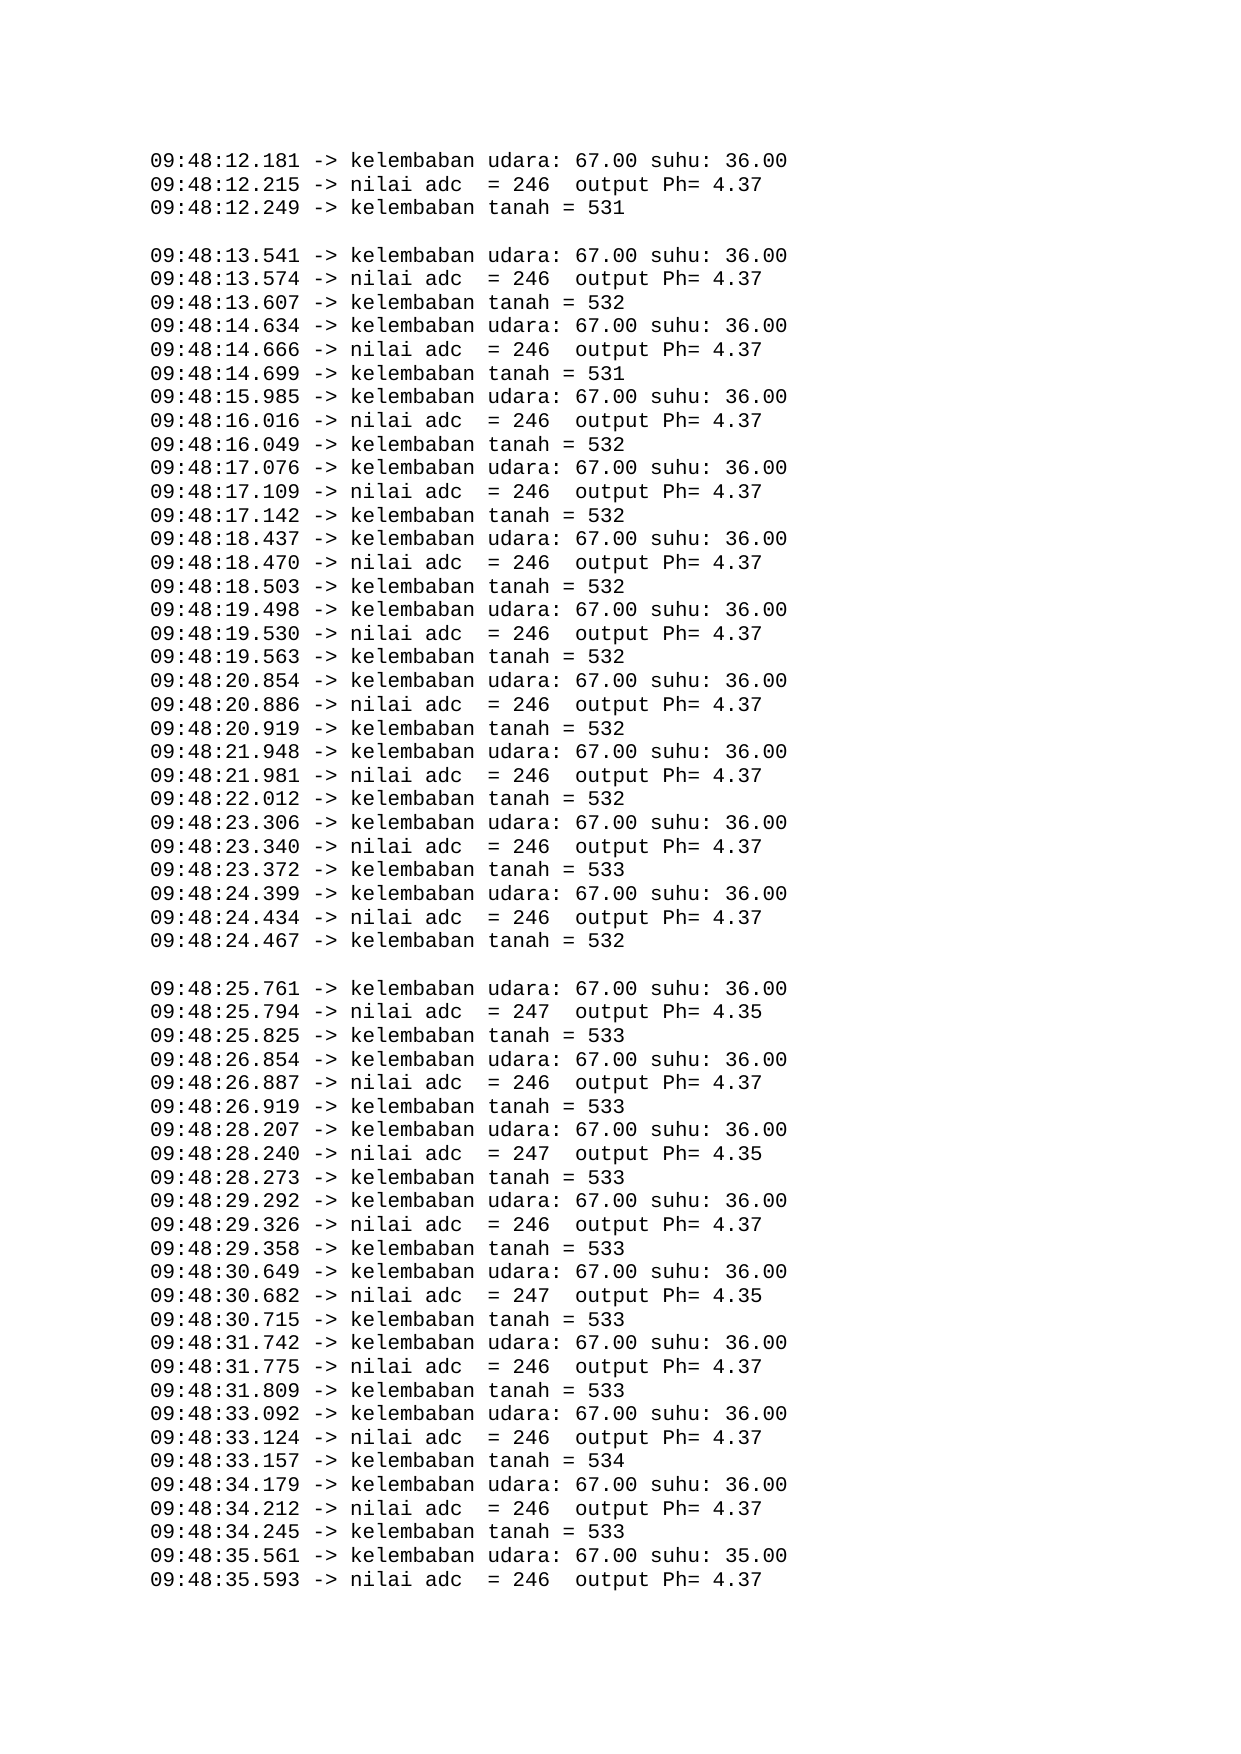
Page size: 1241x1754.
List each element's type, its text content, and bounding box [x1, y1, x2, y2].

text 09:48:12.215 -> nilai adc = 246 output Ph= 4.37 [150, 174, 1090, 197]
text 09:48:35.561 -> kelembaban udara: 67.00 suhu: 35.00 [150, 1545, 1090, 1569]
text 09:48:19.498 -> kelembaban udara: 67.00 suhu: 36.00 [150, 599, 1090, 623]
text 09:48:35.593 -> nilai adc = 246 output Ph= 4.37 [150, 1569, 1090, 1592]
text 09:48:30.682 -> nilai adc = 247 output Ph= 4.35 [150, 1285, 1090, 1309]
text 09:48:24.467 -> kelembaban tanah = 532 [150, 930, 1090, 954]
text 09:48:31.775 -> nilai adc = 246 output Ph= 4.37 [150, 1356, 1090, 1379]
text 09:48:23.340 -> nilai adc = 246 output Ph= 4.37 [150, 836, 1090, 859]
text 09:48:12.249 -> kelembaban tanah = 531 [150, 197, 1090, 221]
text 09:48:13.574 -> nilai adc = 246 output Ph= 4.37 [150, 268, 1090, 292]
text 09:48:17.109 -> nilai adc = 246 output Ph= 4.37 [150, 481, 1090, 505]
text 09:48:16.016 -> nilai adc = 246 output Ph= 4.37 [150, 410, 1090, 434]
text 09:48:13.607 -> kelembaban tanah = 532 [150, 292, 1090, 316]
text 09:48:14.699 -> kelembaban tanah = 531 [150, 363, 1090, 386]
text 09:48:34.179 -> kelembaban udara: 67.00 suhu: 36.00 [150, 1474, 1090, 1498]
text 09:48:20.854 -> kelembaban udara: 67.00 suhu: 36.00 [150, 670, 1090, 694]
text 09:48:17.142 -> kelembaban tanah = 532 [150, 505, 1090, 528]
text 09:48:26.887 -> nilai adc = 246 output Ph= 4.37 [150, 1072, 1090, 1096]
text 09:48:14.666 -> nilai adc = 246 output Ph= 4.37 [150, 339, 1090, 363]
text 09:48:28.273 -> kelembaban tanah = 533 [150, 1167, 1090, 1190]
text 09:48:19.530 -> nilai adc = 246 output Ph= 4.37 [150, 623, 1090, 647]
text 09:48:18.470 -> nilai adc = 246 output Ph= 4.37 [150, 552, 1090, 576]
text 09:48:29.326 -> nilai adc = 246 output Ph= 4.37 [150, 1214, 1090, 1238]
text 09:48:33.157 -> kelembaban tanah = 534 [150, 1451, 1090, 1474]
text 09:48:12.181 -> kelembaban udara: 67.00 suhu: 36.00 [150, 150, 1090, 174]
text 09:48:26.919 -> kelembaban tanah = 533 [150, 1096, 1090, 1119]
text 09:48:25.794 -> nilai adc = 247 output Ph= 4.35 [150, 1001, 1090, 1025]
text 09:48:23.372 -> kelembaban tanah = 533 [150, 859, 1090, 883]
text 09:48:33.124 -> nilai adc = 246 output Ph= 4.37 [150, 1427, 1090, 1451]
text 09:48:28.207 -> kelembaban udara: 67.00 suhu: 36.00 [150, 1119, 1090, 1143]
text 09:48:31.742 -> kelembaban udara: 67.00 suhu: 36.00 [150, 1332, 1090, 1356]
text 09:48:21.981 -> nilai adc = 246 output Ph= 4.37 [150, 765, 1090, 788]
text 09:48:20.886 -> nilai adc = 246 output Ph= 4.37 [150, 694, 1090, 717]
text 09:48:16.049 -> kelembaban tanah = 532 [150, 434, 1090, 457]
text 09:48:29.292 -> kelembaban udara: 67.00 suhu: 36.00 [150, 1190, 1090, 1214]
text 09:48:24.399 -> kelembaban udara: 67.00 suhu: 36.00 [150, 883, 1090, 907]
text 09:48:25.761 -> kelembaban udara: 67.00 suhu: 36.00 [150, 978, 1090, 1001]
text 09:48:19.563 -> kelembaban tanah = 532 [150, 647, 1090, 670]
text 09:48:24.434 -> nilai adc = 246 output Ph= 4.37 [150, 907, 1090, 930]
text 09:48:20.919 -> kelembaban tanah = 532 [150, 717, 1090, 741]
text 09:48:29.358 -> kelembaban tanah = 533 [150, 1238, 1090, 1261]
text 09:48:25.825 -> kelembaban tanah = 533 [150, 1025, 1090, 1048]
text 09:48:33.092 -> kelembaban udara: 67.00 suhu: 36.00 [150, 1403, 1090, 1427]
text 09:48:30.715 -> kelembaban tanah = 533 [150, 1309, 1090, 1332]
text 09:48:28.240 -> nilai adc = 247 output Ph= 4.35 [150, 1143, 1090, 1167]
text 09:48:34.212 -> nilai adc = 246 output Ph= 4.37 [150, 1498, 1090, 1521]
text 09:48:17.076 -> kelembaban udara: 67.00 suhu: 36.00 [150, 457, 1090, 481]
text 09:48:21.948 -> kelembaban udara: 67.00 suhu: 36.00 [150, 741, 1090, 765]
text 09:48:31.809 -> kelembaban tanah = 533 [150, 1379, 1090, 1403]
text 09:48:22.012 -> kelembaban tanah = 532 [150, 788, 1090, 812]
text 09:48:13.541 -> kelembaban udara: 67.00 suhu: 36.00 [150, 244, 1090, 268]
text 09:48:15.985 -> kelembaban udara: 67.00 suhu: 36.00 [150, 386, 1090, 410]
text 09:48:14.634 -> kelembaban udara: 67.00 suhu: 36.00 [150, 316, 1090, 339]
text 09:48:34.245 -> kelembaban tanah = 533 [150, 1521, 1090, 1545]
text 09:48:23.306 -> kelembaban udara: 67.00 suhu: 36.00 [150, 812, 1090, 836]
text 09:48:18.503 -> kelembaban tanah = 532 [150, 576, 1090, 599]
text 09:48:30.649 -> kelembaban udara: 67.00 suhu: 36.00 [150, 1261, 1090, 1285]
text 09:48:18.437 -> kelembaban udara: 67.00 suhu: 36.00 [150, 528, 1090, 552]
text 09:48:26.854 -> kelembaban udara: 67.00 suhu: 36.00 [150, 1048, 1090, 1072]
